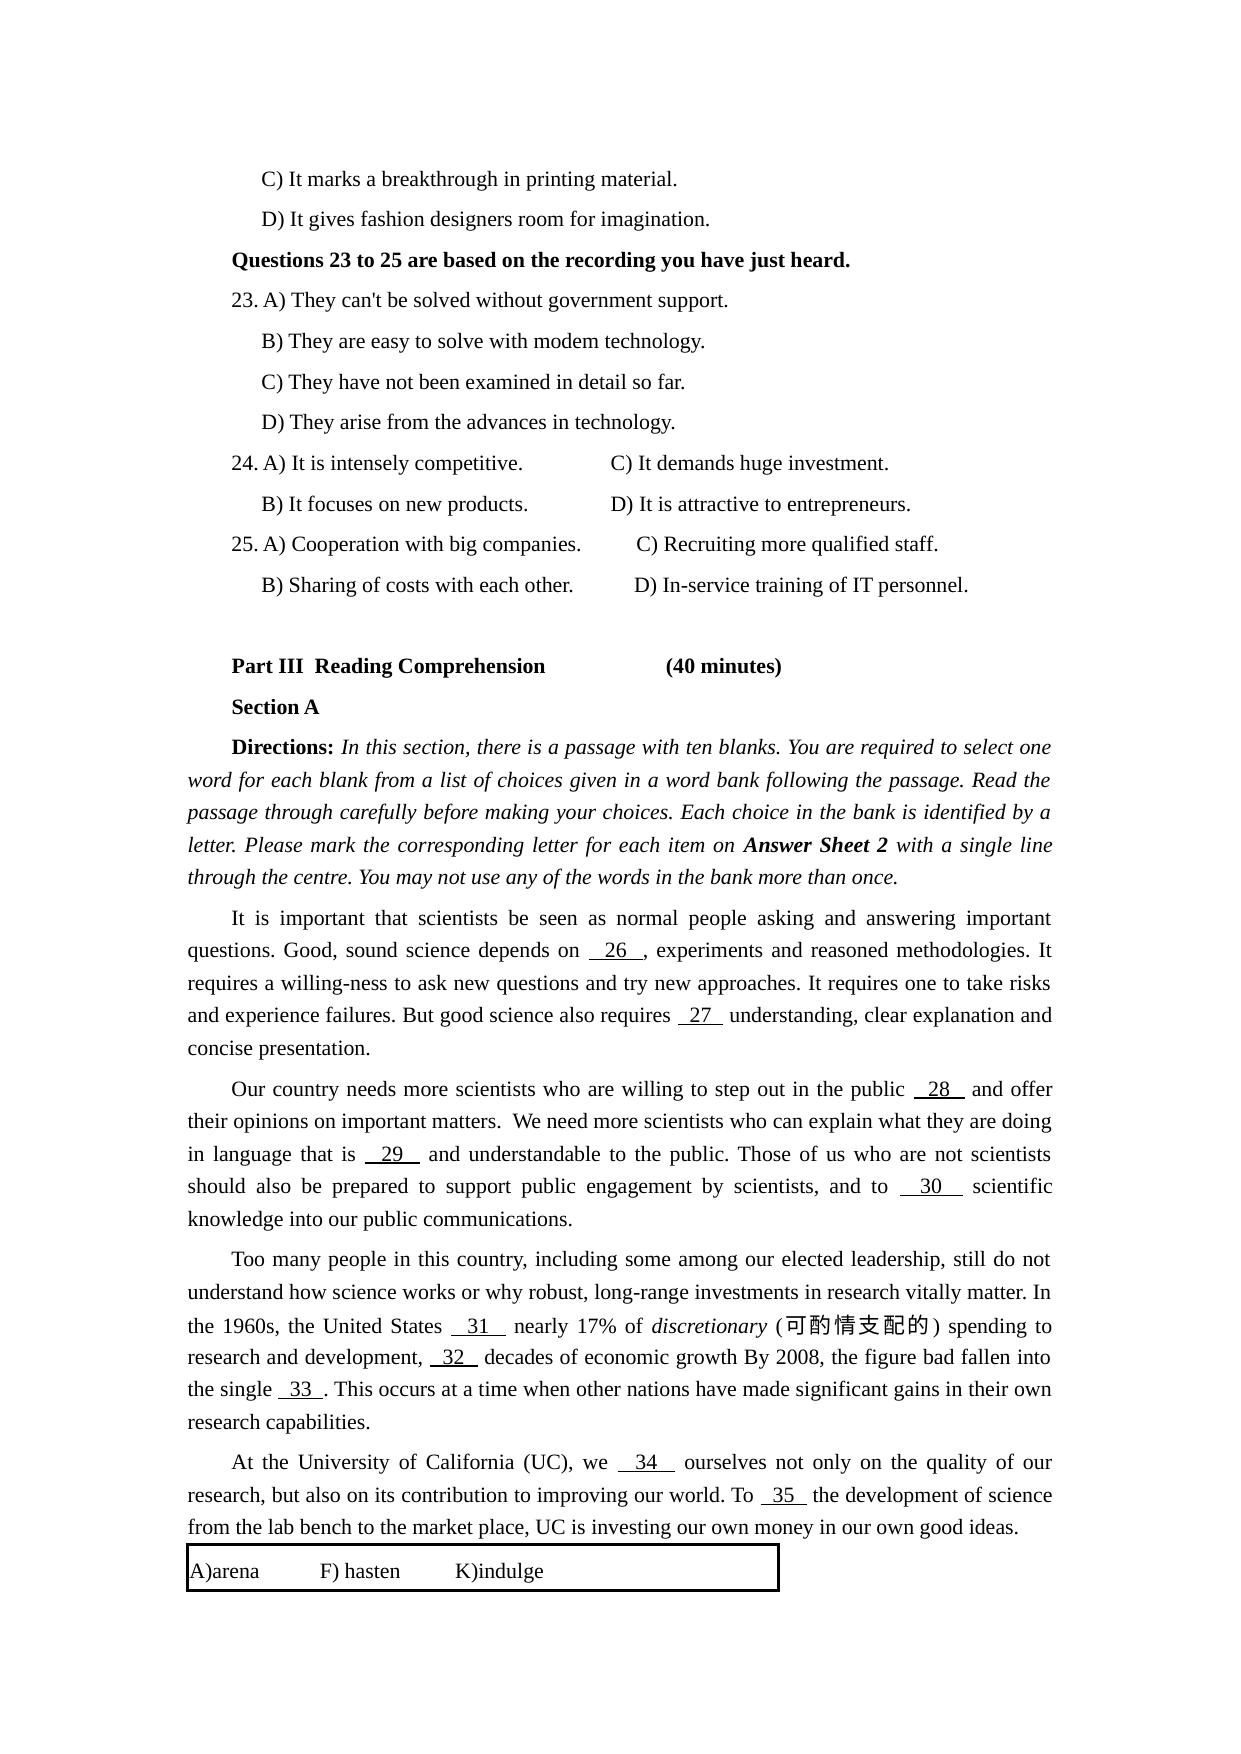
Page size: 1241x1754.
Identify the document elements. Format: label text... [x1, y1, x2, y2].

text C) It marks a breakthrough in printing material. [187, 162, 1053, 194]
text C) They have not been examined in detail so far. [187, 365, 1053, 398]
text It is important that scientists be seen as normal people asking and answering important questions. Good, sound science depends on 26 , experiments and reasoned methodologies. It requires a willing-ness to ask new questions and try new approaches. It requires one to take risks and experience failures. But good science also requires 27 understanding, clear explanation and concise presentation. [187, 901, 1053, 1064]
text Questions 23 to 25 are based on the recording you have just heard. [187, 243, 1053, 276]
text 25. A) Cooperation with big companies. C) Recruiting more qualified staff. [187, 528, 1053, 560]
text B) Sharing of costs with each other. D) In-service training of IT personnel. [187, 568, 1053, 601]
text 23. A) They can't be solved without government support. [187, 284, 1053, 316]
text At the University of California (UC), we 34 ourselves not only on the quality of our research, but also on its contribution to improving our world. To 35 the development of science from the lab bench to the market place, UC is investing our own money in our own good ideas. [187, 1446, 1053, 1543]
text D) It gives fashion designers room for imagination. [187, 203, 1053, 235]
text B) They are easy to solve with modem technology. [187, 324, 1053, 357]
text Part III Reading Comprehension (40 minutes) [187, 649, 1053, 682]
text Our country needs more scientists who are willing to step out in the public 28 and offer their opinions on important matters. We need more scientists who can explain what they are doing in language that is 29 and understandable to the public. Those of us who are not scientists should also be prepared to support public engagement by scientists, and to 30 scientific knowledge into our public communications. [187, 1072, 1053, 1234]
text D) They arise from the advances in technology. [187, 406, 1053, 438]
text B) It focuses on new products. D) It is attractive to entrepreneurs. [187, 487, 1053, 519]
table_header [189, 1546, 777, 1589]
text Section A [187, 690, 1053, 723]
text Too many people in this country, including some among our elected leadership, still do not understand how science works or why robust, long-range investments in research vitally matter. In the 1960s, the United States 31 nearly 17% of discretionary (可酌情支配的) spending to research and development, 32 decades of economic growth By 2008, the figure bad fallen into the single 33 . This occurs at a time when other nations have made significant gains in their own research capabilities. [187, 1243, 1053, 1438]
text Directions: In this section, there is a passage with ten blanks. You are required to select one word for each blank from a list of choices given in a word bank following the passage. Read the passage through carefully before making your choices. Each choice in the bank is identified by a letter. Please mark the corresponding letter for each item on Answer Sheet 2 with a single line through the centre. You may not use any of the words in the bank more than once. [187, 731, 1053, 893]
text 24. A) It is intensely competitive. C) It demands huge investment. [187, 446, 1053, 479]
